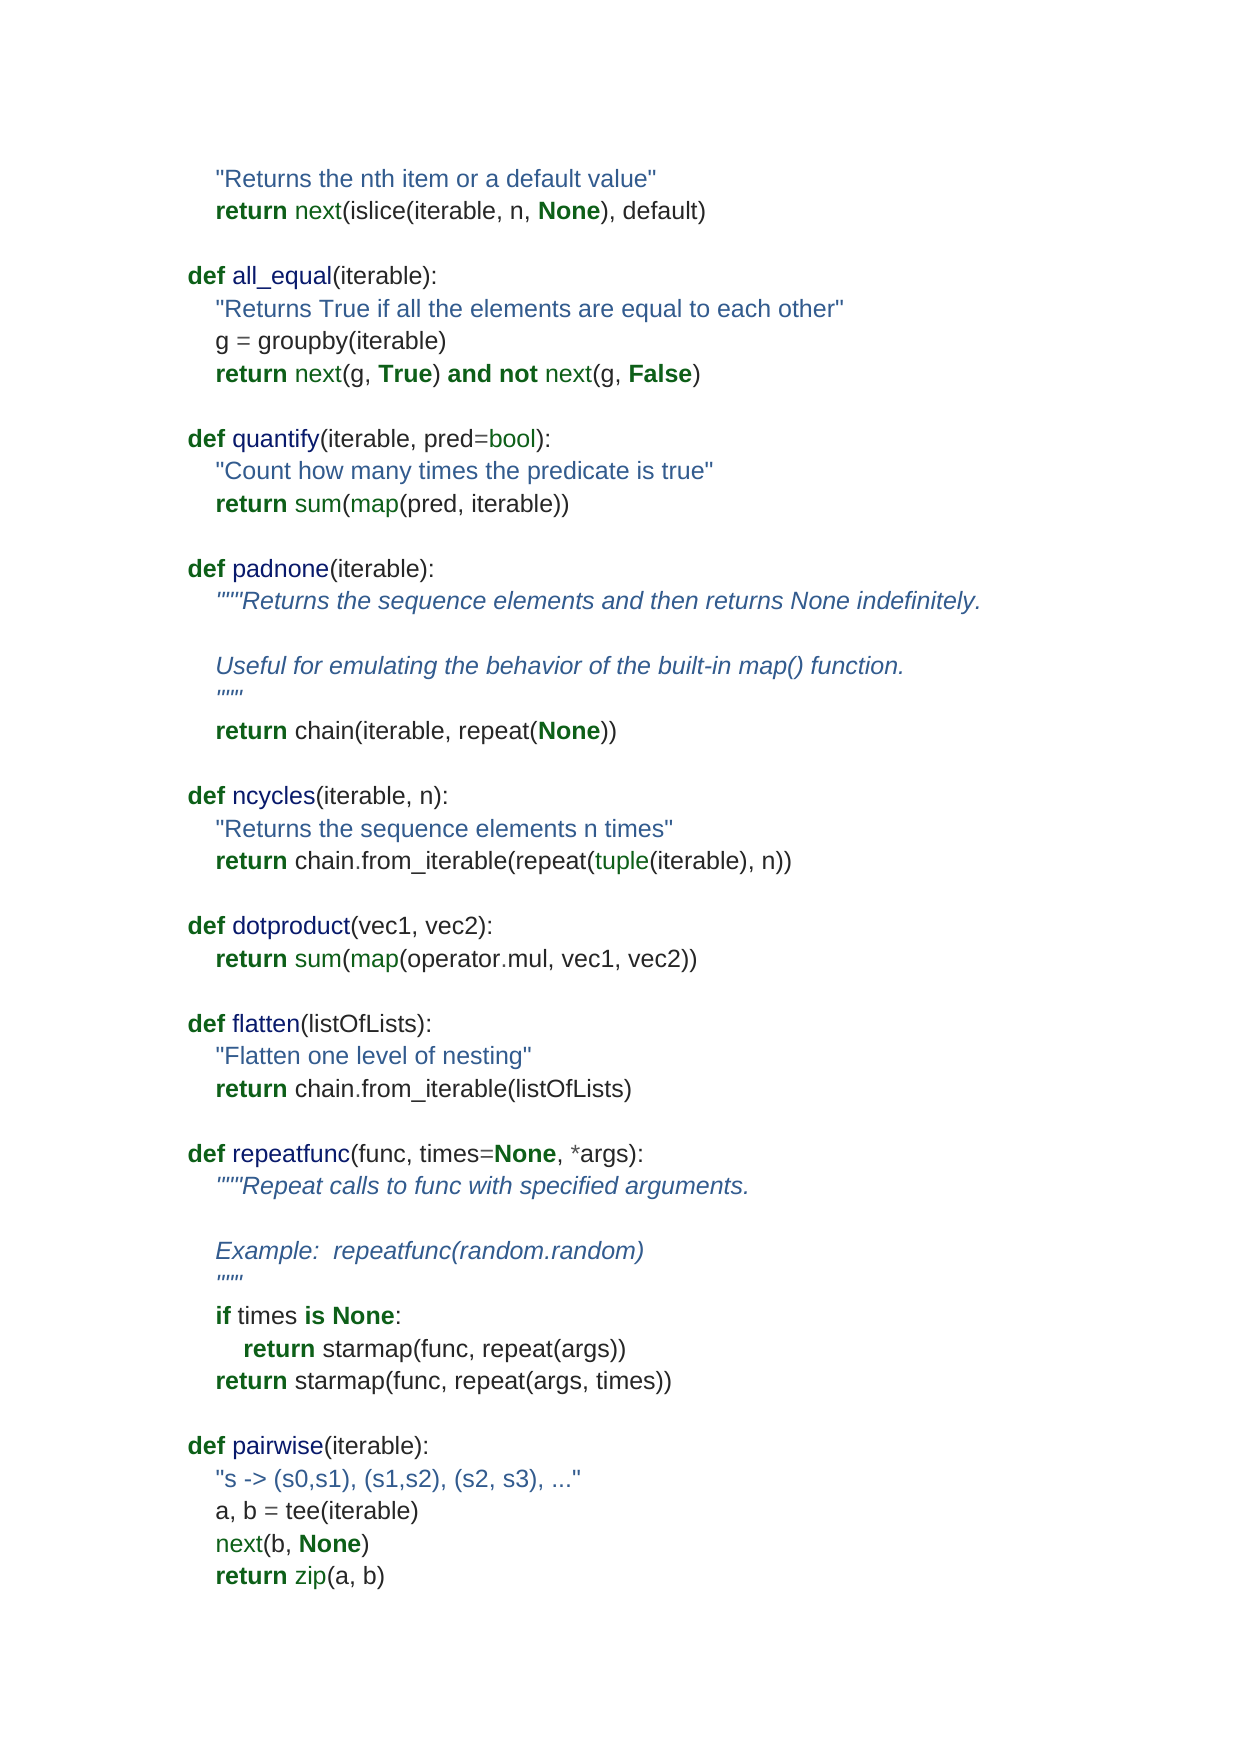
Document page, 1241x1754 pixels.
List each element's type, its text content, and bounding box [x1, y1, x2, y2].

text def dotproduct(vec1, vec2): [187, 909, 1053, 942]
text return starmap(func, repeat(args)) [187, 1332, 1053, 1364]
text "s -> (s0,s1), (s1,s2), (s2, s3), ..." [187, 1462, 1053, 1494]
text "Flatten one level of nesting" [187, 1039, 1053, 1072]
text """Repeat calls to func with specified arguments. [187, 1169, 1053, 1202]
text return chain(iterable, repeat(None)) [187, 714, 1053, 747]
text def pairwise(iterable): [187, 1429, 1053, 1462]
text def padnone(iterable): [187, 552, 1053, 584]
text return sum(map(pred, iterable)) [187, 487, 1053, 519]
text Example: repeatfunc(random.random) [187, 1234, 1053, 1267]
text return next(g, True) and not next(g, False) [187, 357, 1053, 389]
text return sum(map(operator.mul, vec1, vec2)) [187, 942, 1053, 974]
text next(b, None) [187, 1527, 1053, 1559]
text return chain.from_iterable(repeat(tuple(iterable), n)) [187, 844, 1053, 877]
text "Returns True if all the elements are equal to each other" [187, 292, 1053, 324]
text """Returns the sequence elements and then returns None indefinitely. [187, 584, 1053, 617]
text return chain.from_iterable(listOfLists) [187, 1072, 1053, 1104]
text Useful for emulating the behavior of the built-in map() function. [187, 649, 1053, 682]
text def ncycles(iterable, n): [187, 779, 1053, 812]
text return next(islice(iterable, n, None), default) [187, 194, 1053, 227]
text a, b = tee(iterable) [187, 1494, 1053, 1527]
text def flatten(listOfLists): [187, 1007, 1053, 1039]
text "Returns the sequence elements n times" [187, 812, 1053, 844]
text if times is None: [187, 1299, 1053, 1332]
text g = groupby(iterable) [187, 324, 1053, 357]
text def repeatfunc(func, times=None, *args): [187, 1137, 1053, 1169]
text "Returns the nth item or a default value" [187, 162, 1053, 194]
text def all_equal(iterable): [187, 259, 1053, 292]
text return starmap(func, repeat(args, times)) [187, 1364, 1053, 1397]
text "Count how many times the predicate is true" [187, 454, 1053, 487]
text """ [187, 1267, 1053, 1299]
text def quantify(iterable, pred=bool): [187, 422, 1053, 454]
text """ [187, 682, 1053, 714]
text return zip(a, b) [187, 1559, 1053, 1592]
